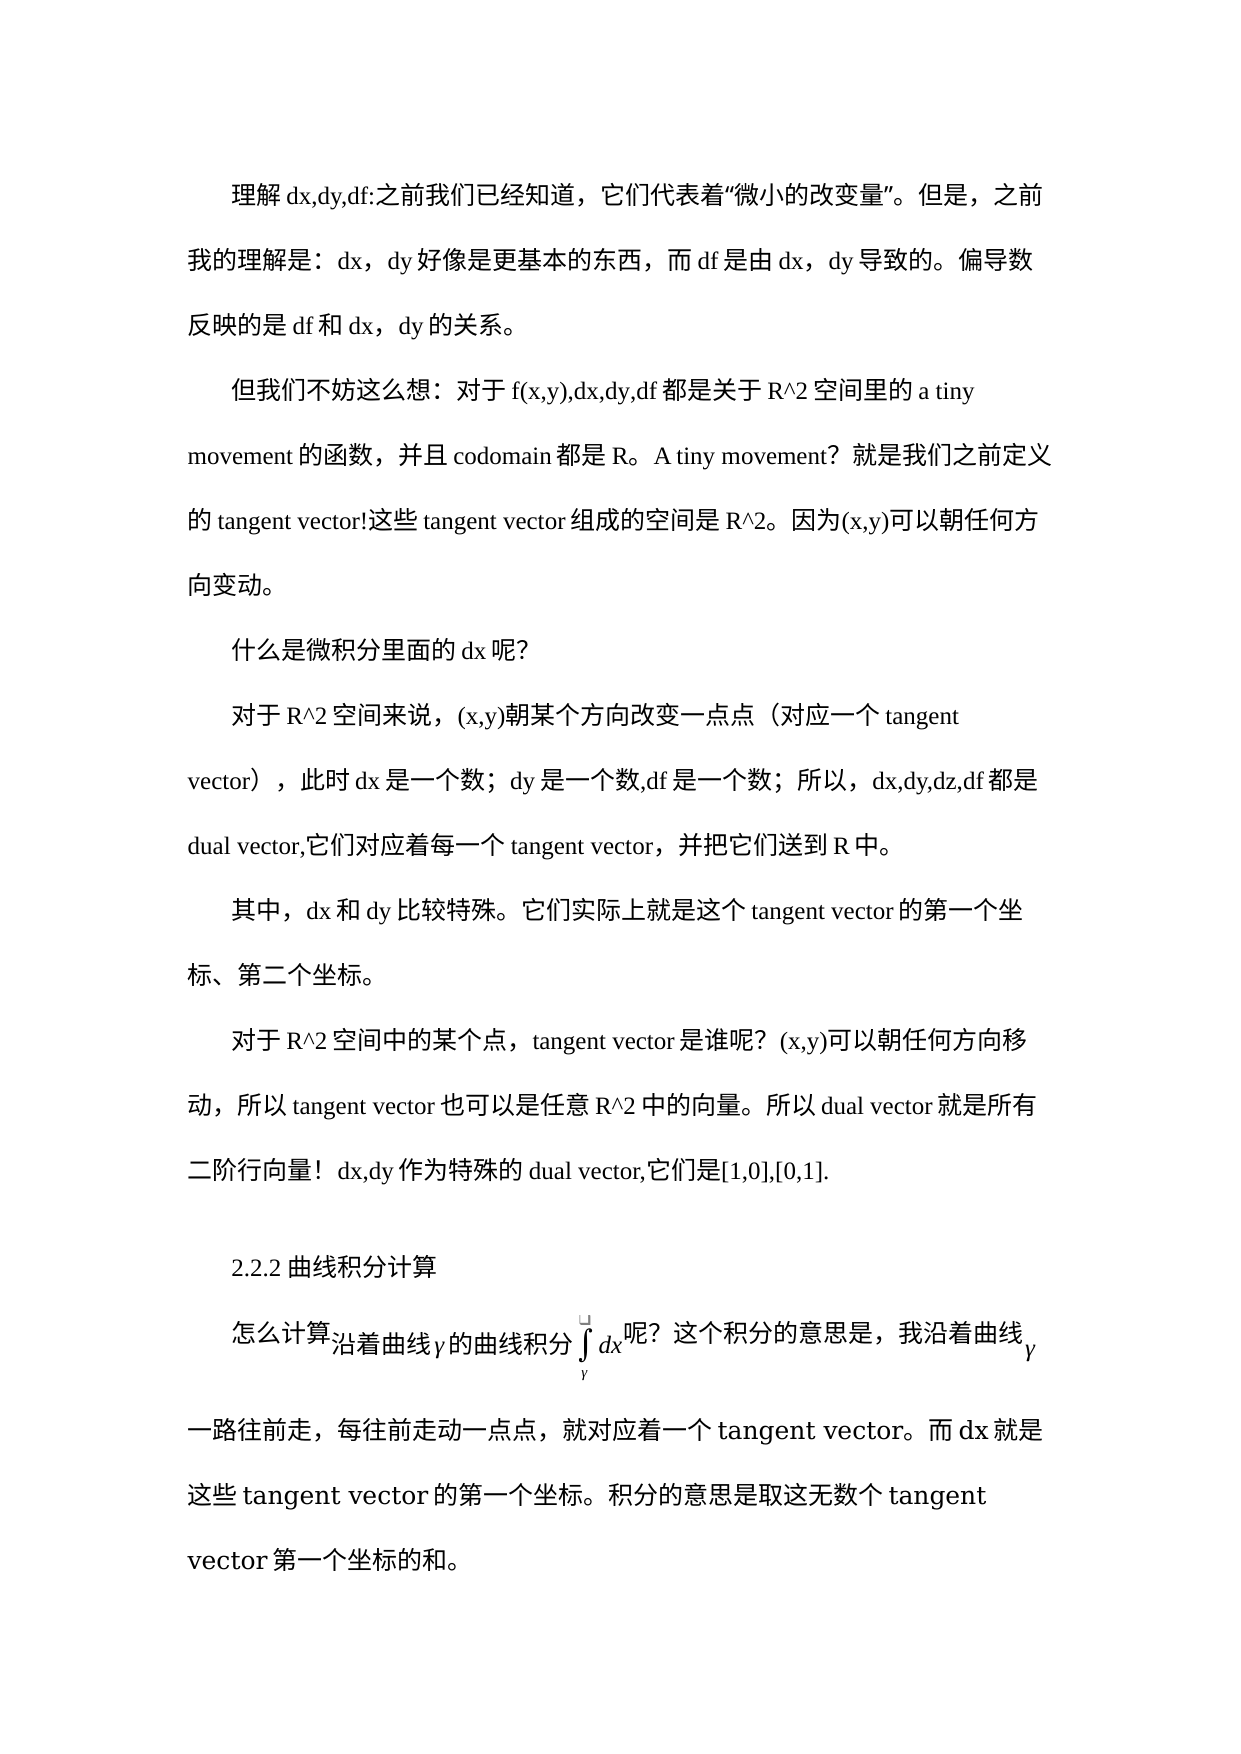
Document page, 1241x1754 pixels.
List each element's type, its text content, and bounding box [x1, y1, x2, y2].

text 2.2.2 曲线积分计算 [187, 1234, 1053, 1299]
text 对于R^2空间来说，(x,y)朝某个方向改变一点点（对应一个tangent vector），此时dx是一个数；dy是一个数,df是一个数；所以，dx,dy,dz,df都是dual vector,它们对应着每一个tangent vector，并把它们送到R中。 [187, 682, 1053, 877]
text 其中，dx和dy比较特殊。它们实际上就是这个tangent vector的第一个坐标、第二个坐标。 [187, 877, 1053, 1007]
text 理解dx,dy,df:之前我们已经知道，它们代表着“微小的改变量”。但是，之前我的理解是：dx，dy好像是更基本的东西，而df是由dx，dy导致的。偏导数反映的是df和dx，dy的关系。 [187, 162, 1053, 357]
text 怎么计算呢？这个积分的意思是，我沿着曲线一路往前走，每往前走动一点点，就对应着一个tangent vector。而dx就是这些tangent vector的第一个坐标。积分的意思是取这无数个tangent vector第一个坐标的和。 [187, 1299, 1053, 1592]
text 但我们不妨这么想：对于f(x,y),dx,dy,df都是关于R^2空间里的a tiny movement的函数，并且codomain都是R。A tiny movement？就是我们之前定义的tangent vector!这些tangent vector组成的空间是R^2。因为(x,y)可以朝任何方向变动。 [187, 357, 1053, 617]
text 对于R^2空间中的某个点，tangent vector是谁呢？(x,y)可以朝任何方向移动，所以tangent vector也可以是任意R^2中的向量。所以dual vector就是所有二阶行向量！dx,dy作为特殊的dual vector,它们是[1,0],[0,1]. [187, 1007, 1053, 1202]
text 什么是微积分里面的dx呢？ [187, 617, 1053, 682]
